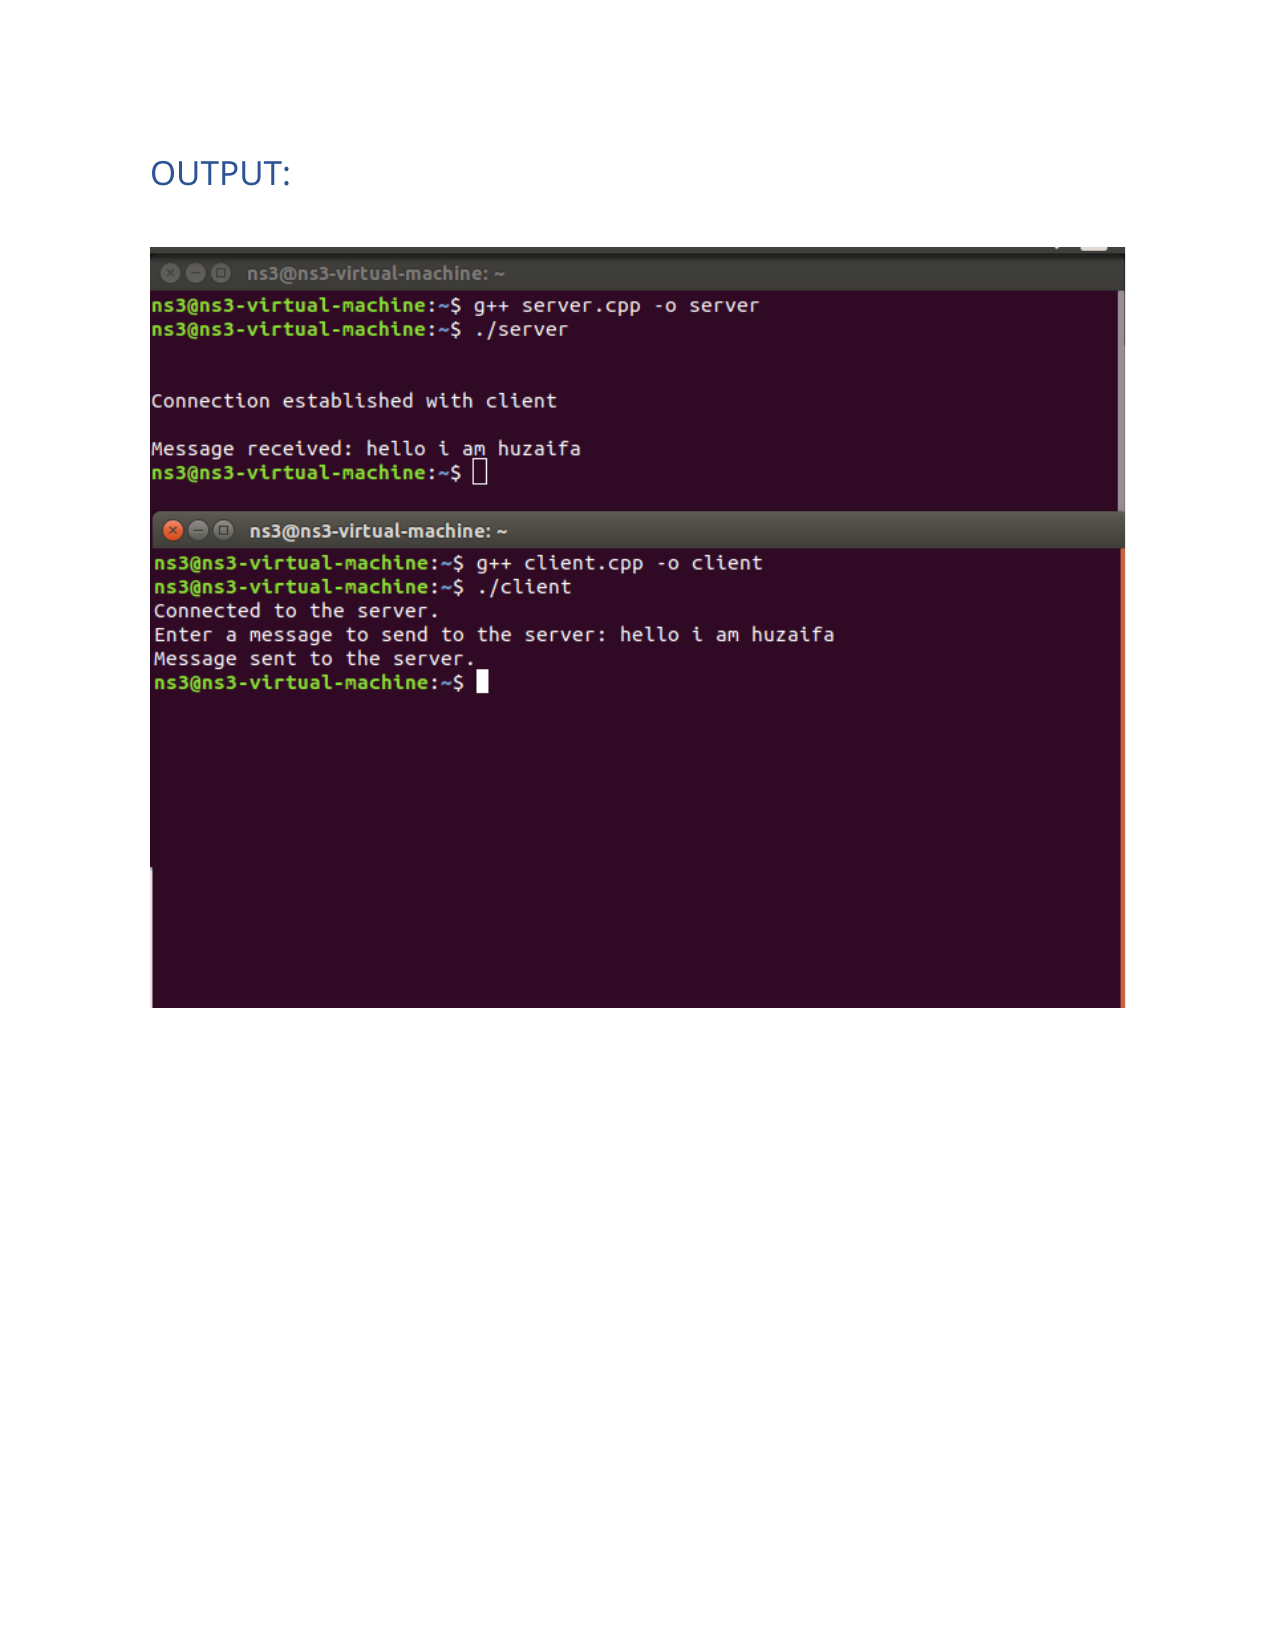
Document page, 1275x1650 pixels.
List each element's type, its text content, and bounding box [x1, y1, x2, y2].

picture [150, 247, 1125, 1008]
subtitle OUTPUT: [150, 150, 1125, 244]
